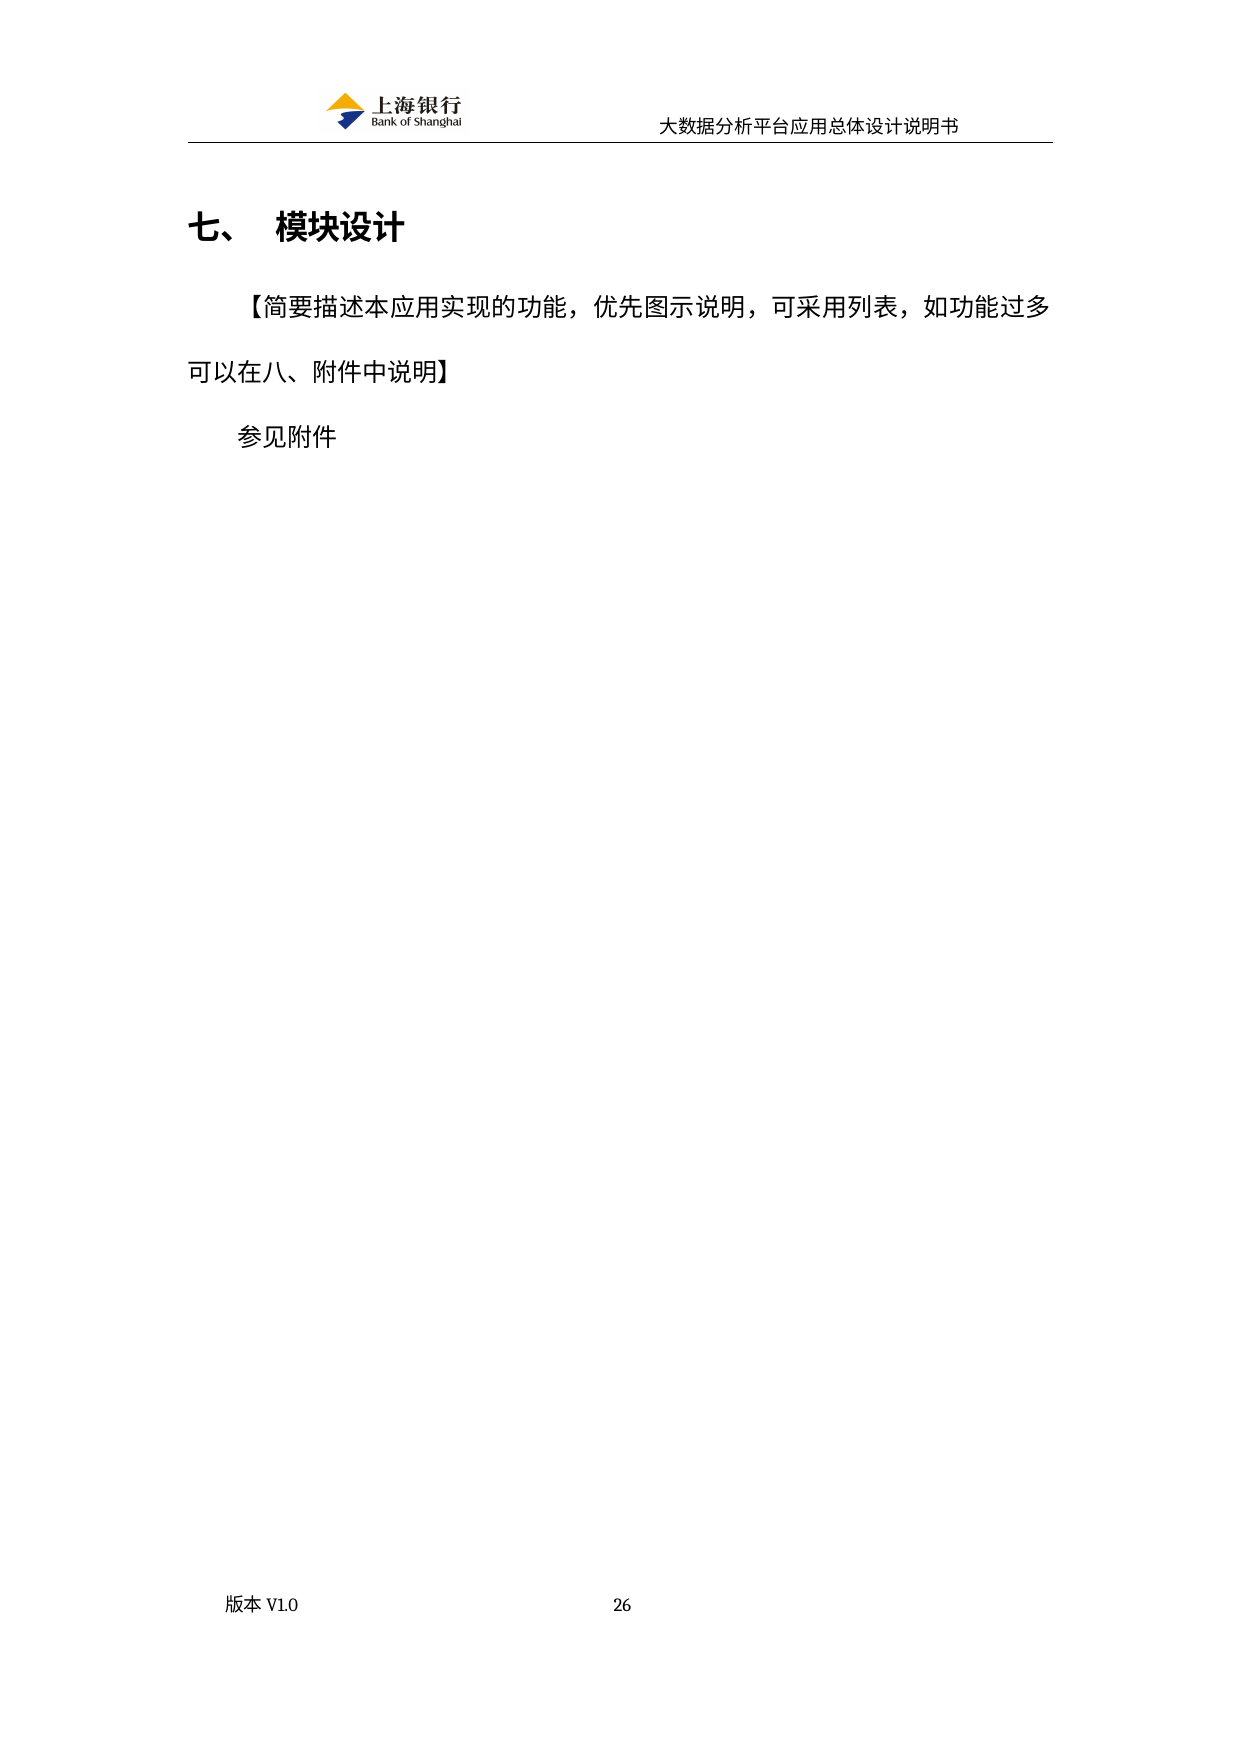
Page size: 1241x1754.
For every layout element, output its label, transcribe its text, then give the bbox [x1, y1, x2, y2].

text 【简要描述本应用实现的功能，优先图示说明，可采用列表，如功能过多可以在八、附件中说明】 [187, 273, 1053, 403]
text 参见附件 [187, 403, 1053, 468]
subtitle 模块设计 [187, 201, 1053, 249]
